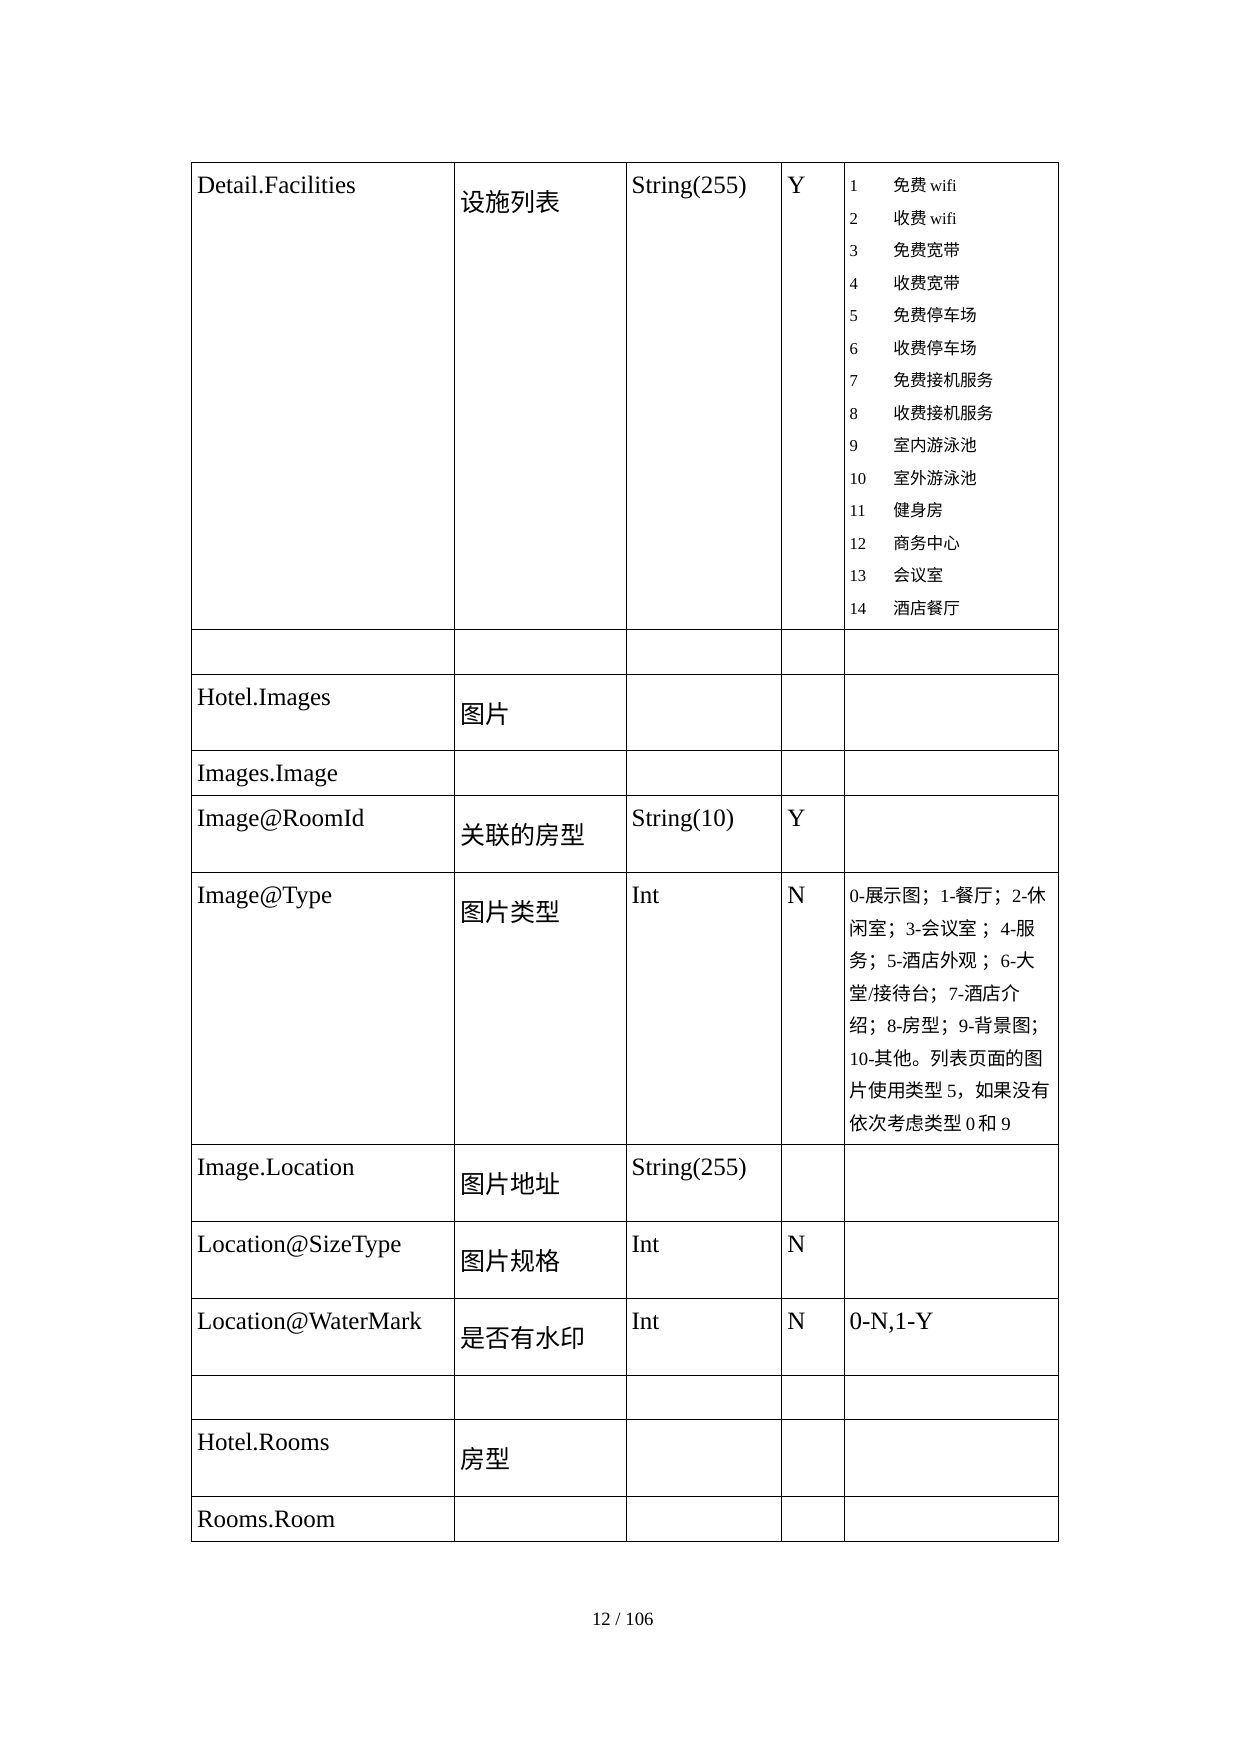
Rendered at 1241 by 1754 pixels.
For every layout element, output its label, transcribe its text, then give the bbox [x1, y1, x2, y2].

table_cell [845, 796, 1058, 872]
table_cell N [782, 1299, 844, 1375]
table_cell String(255) [627, 1145, 781, 1221]
table_cell Int [627, 1299, 781, 1375]
table_cell [782, 1497, 844, 1541]
table_cell 图片类型 [455, 873, 626, 1144]
table_cell [845, 751, 1058, 795]
table_cell [845, 1222, 1058, 1298]
table_cell 图片规格 [455, 1222, 626, 1298]
table_cell Image@RoomId [192, 796, 454, 872]
table_cell [782, 751, 844, 795]
table_cell [627, 751, 781, 795]
table_cell [782, 675, 844, 750]
table_cell 图片地址 [455, 1145, 626, 1221]
table_cell 1 免费wifi 2 收费wifi 3 免费宽带 4 收费宽带 5 免费停车场 6 收费停车场 7 免费接机服务 8 收费接机服务 9 室内游泳池 10 室外游泳池 11 健身房 12 商务中心 13 会议室 14 酒店餐厅 [845, 163, 1058, 629]
table_cell Hotel.Rooms [192, 1420, 454, 1496]
table_cell 房型 [455, 1420, 626, 1496]
table_cell Image.Location [192, 1145, 454, 1221]
table_cell [627, 1376, 781, 1419]
table_cell String(255) [627, 163, 781, 629]
table_cell 图片 [455, 675, 626, 750]
table_cell [455, 630, 626, 673]
table_cell [627, 1497, 781, 1541]
table_cell [782, 630, 844, 673]
table_cell Rooms.Room [192, 1497, 454, 1541]
table_cell N [782, 1222, 844, 1298]
table_cell [455, 1497, 626, 1541]
table_cell Int [627, 1222, 781, 1298]
table_cell [192, 1376, 454, 1419]
table_cell Y [782, 796, 844, 872]
table_cell [782, 1376, 844, 1419]
table_cell Location@WaterMark [192, 1299, 454, 1375]
table_cell [845, 675, 1058, 750]
table_cell [627, 1420, 781, 1496]
table_cell Detail.Facilities [192, 163, 454, 629]
table_cell [627, 675, 781, 750]
table_cell [455, 1376, 626, 1419]
table_cell N [782, 873, 844, 1144]
table_cell 0-展示图；1-餐厅；2-休闲室；3-会议室 ；4-服务；5-酒店外观 ；6-大堂/接待台；7-酒店介绍；8-房型；9-背景图；10-其他。列表页面的图片使用类型5，如果没有依次考虑类型0和9 [845, 873, 1058, 1144]
table_cell [782, 1420, 844, 1496]
table_cell Location@SizeType [192, 1222, 454, 1298]
table_cell [627, 630, 781, 673]
table_cell Hotel.Images [192, 675, 454, 750]
table_cell [845, 1420, 1058, 1496]
table_cell Images.Image [192, 751, 454, 795]
table_cell Y [782, 163, 844, 629]
table_cell 关联的房型 [455, 796, 626, 872]
table_cell 是否有水印 [455, 1299, 626, 1375]
table_cell Image@Type [192, 873, 454, 1144]
table_cell [782, 1145, 844, 1221]
table_cell [845, 630, 1058, 673]
table_cell [845, 1497, 1058, 1541]
table_cell [845, 1145, 1058, 1221]
table_cell [845, 1376, 1058, 1419]
table_cell [192, 630, 454, 673]
table_cell 0-N,1-Y [845, 1299, 1058, 1375]
table_cell [455, 751, 626, 795]
table_cell 设施列表 [455, 163, 626, 629]
table_cell Int [627, 873, 781, 1144]
table_cell String(10) [627, 796, 781, 872]
